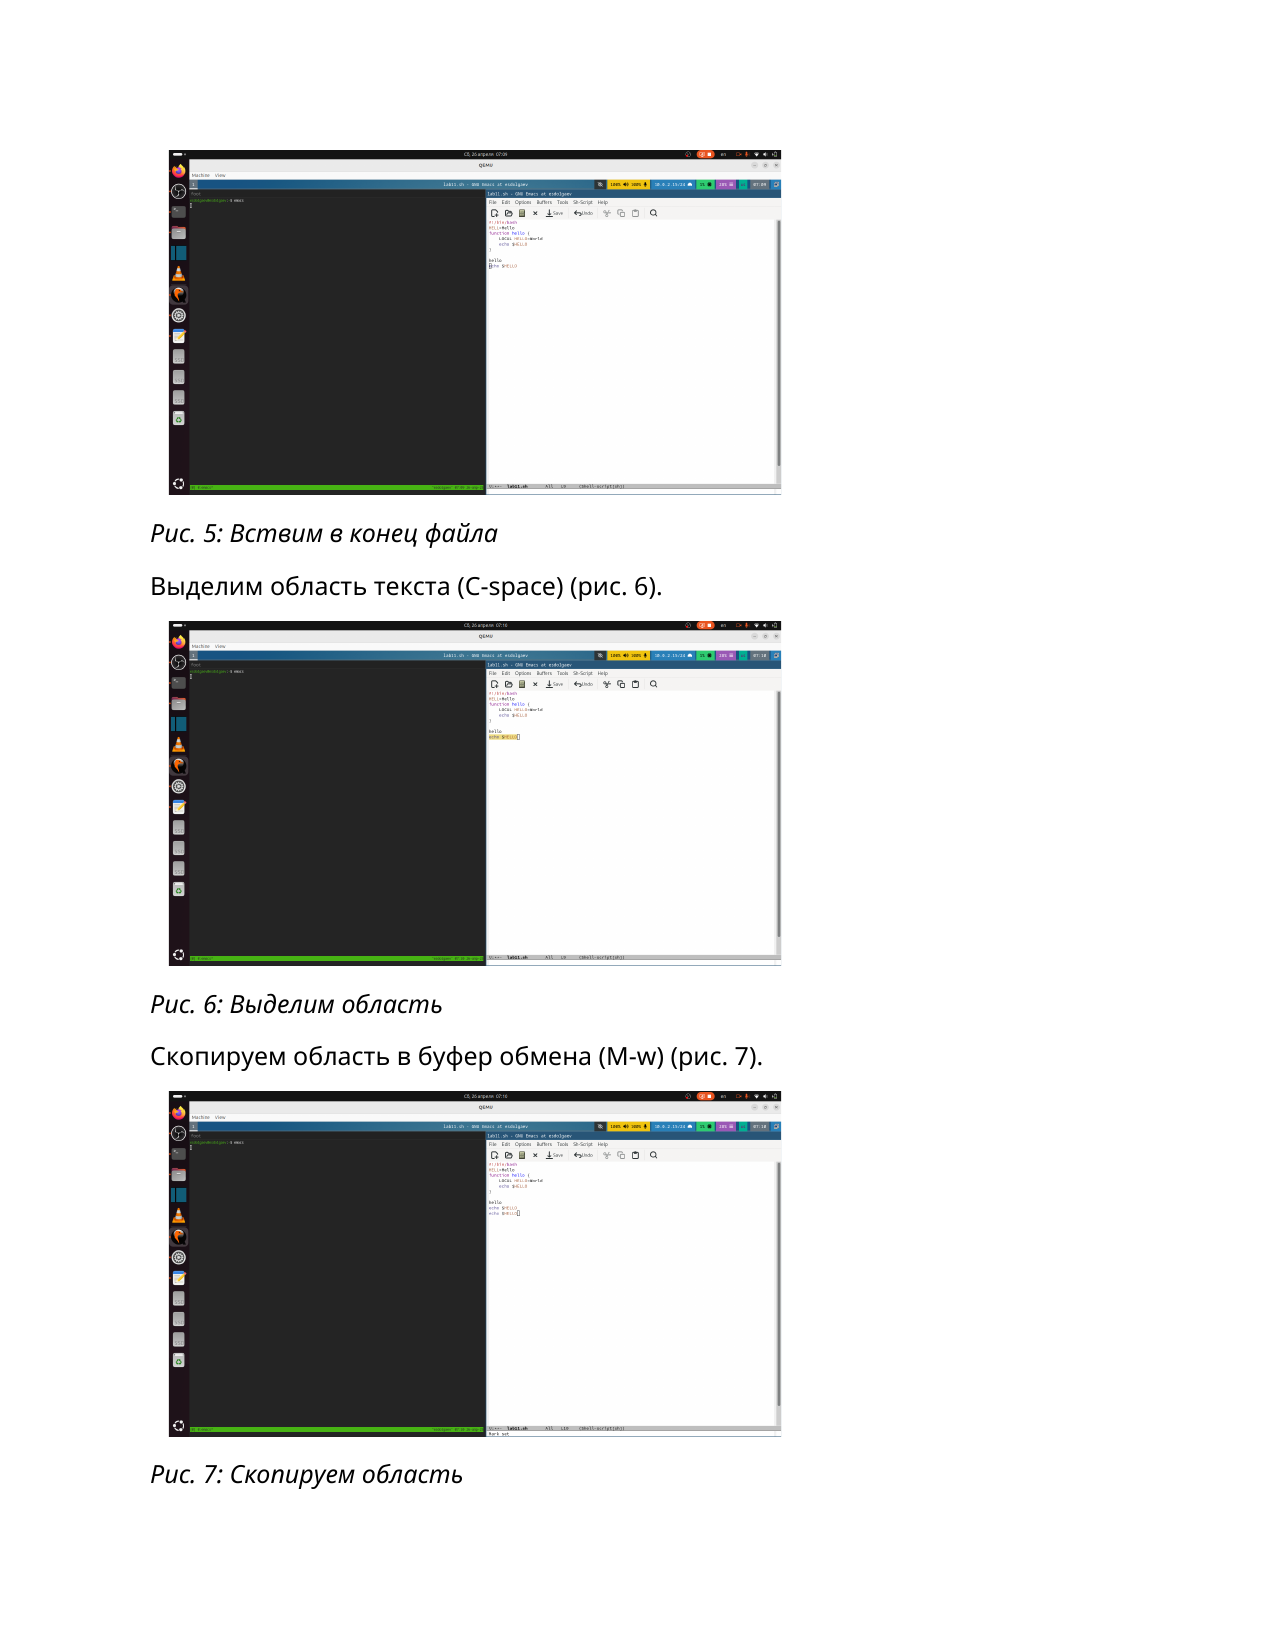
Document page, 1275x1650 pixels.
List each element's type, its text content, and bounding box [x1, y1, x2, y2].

text Рис. 6: Выделим область [150, 986, 1125, 1020]
picture [168, 150, 782, 495]
picture [168, 1091, 782, 1437]
text Рис. 5: Вствим в конец файла [150, 515, 1125, 549]
text Рис. 7: Скопируем область [150, 1457, 1125, 1491]
picture [168, 621, 782, 966]
text Скопируем область в буфер обмена (M-w) (рис. 7). [150, 1039, 1125, 1073]
text Выделим область текста (C-space) (рис. 6). [150, 568, 1125, 602]
